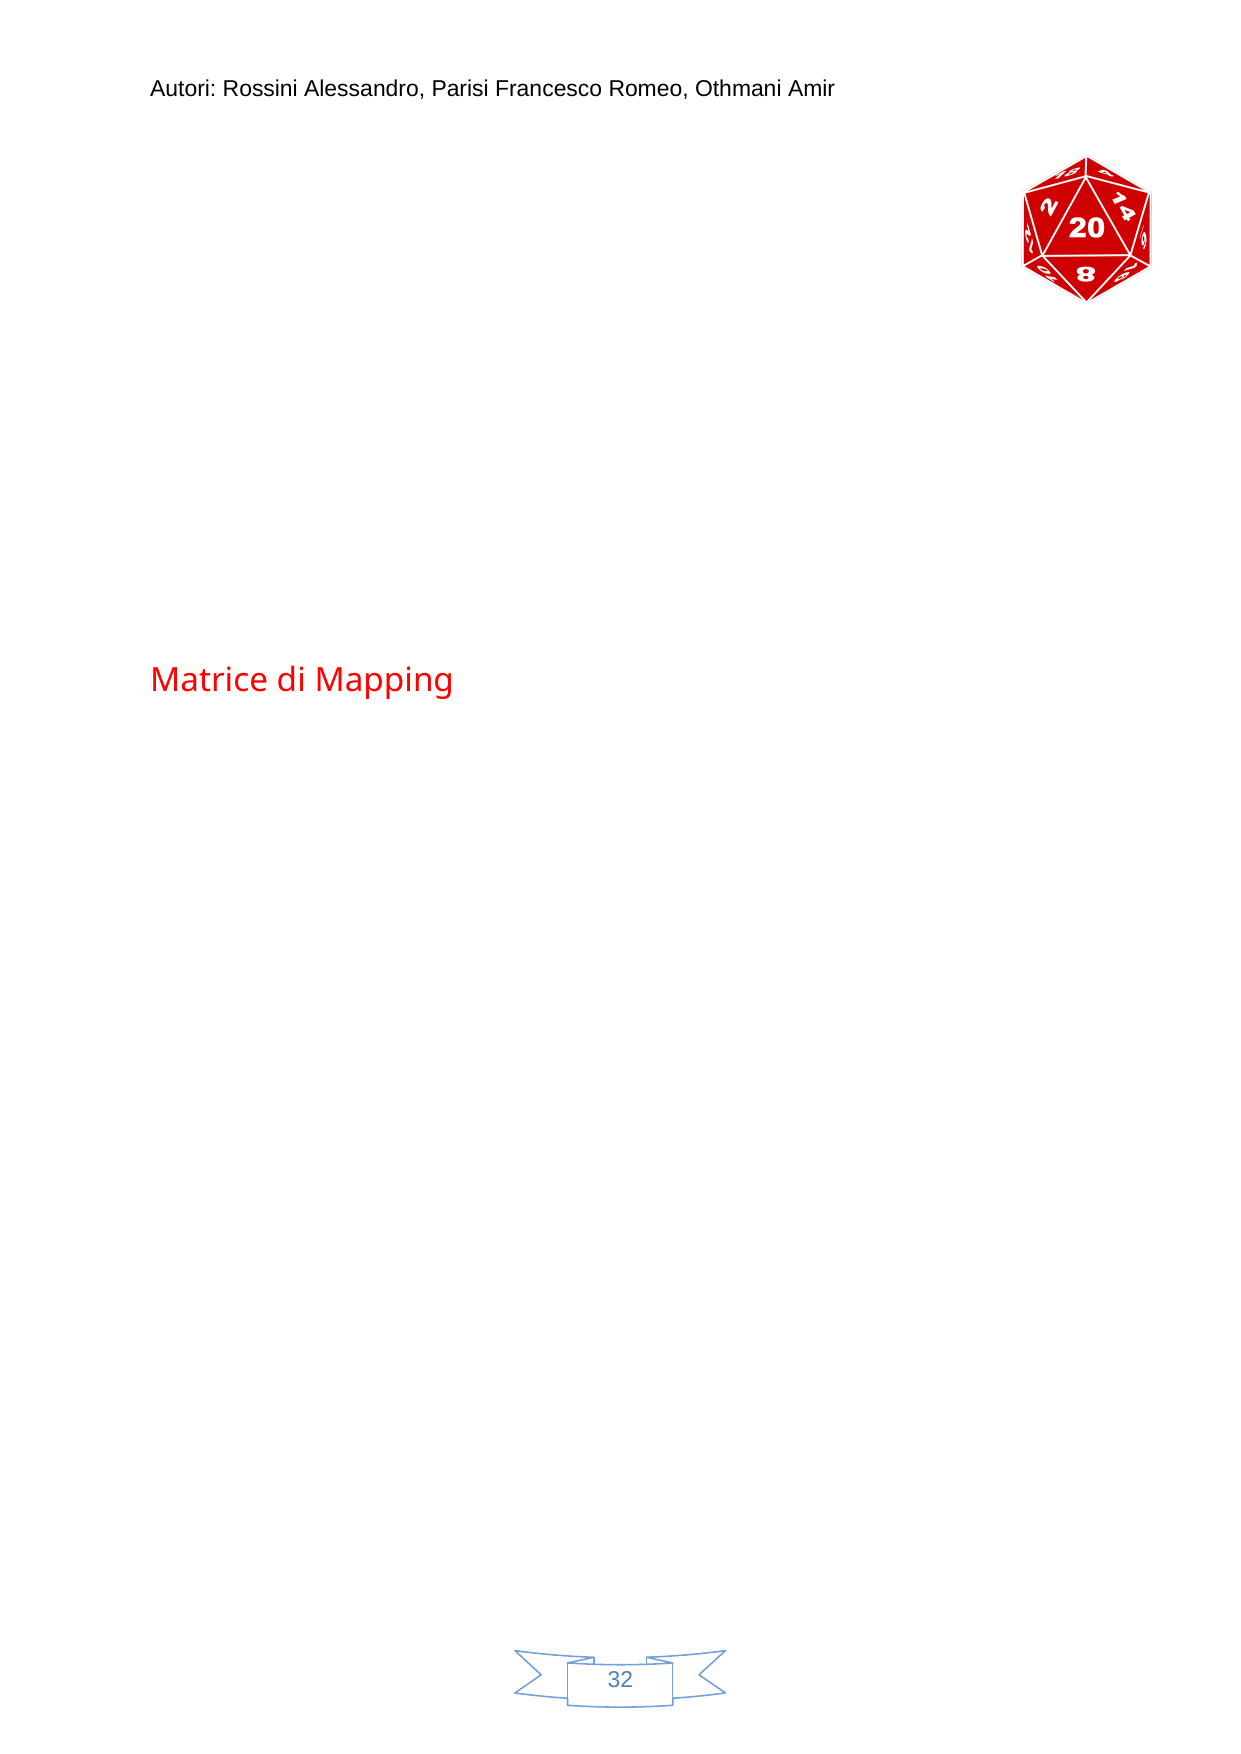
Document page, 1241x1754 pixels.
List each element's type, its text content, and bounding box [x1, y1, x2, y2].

picture [1013, 150, 1162, 309]
text Matrice di Mapping [150, 656, 1090, 701]
